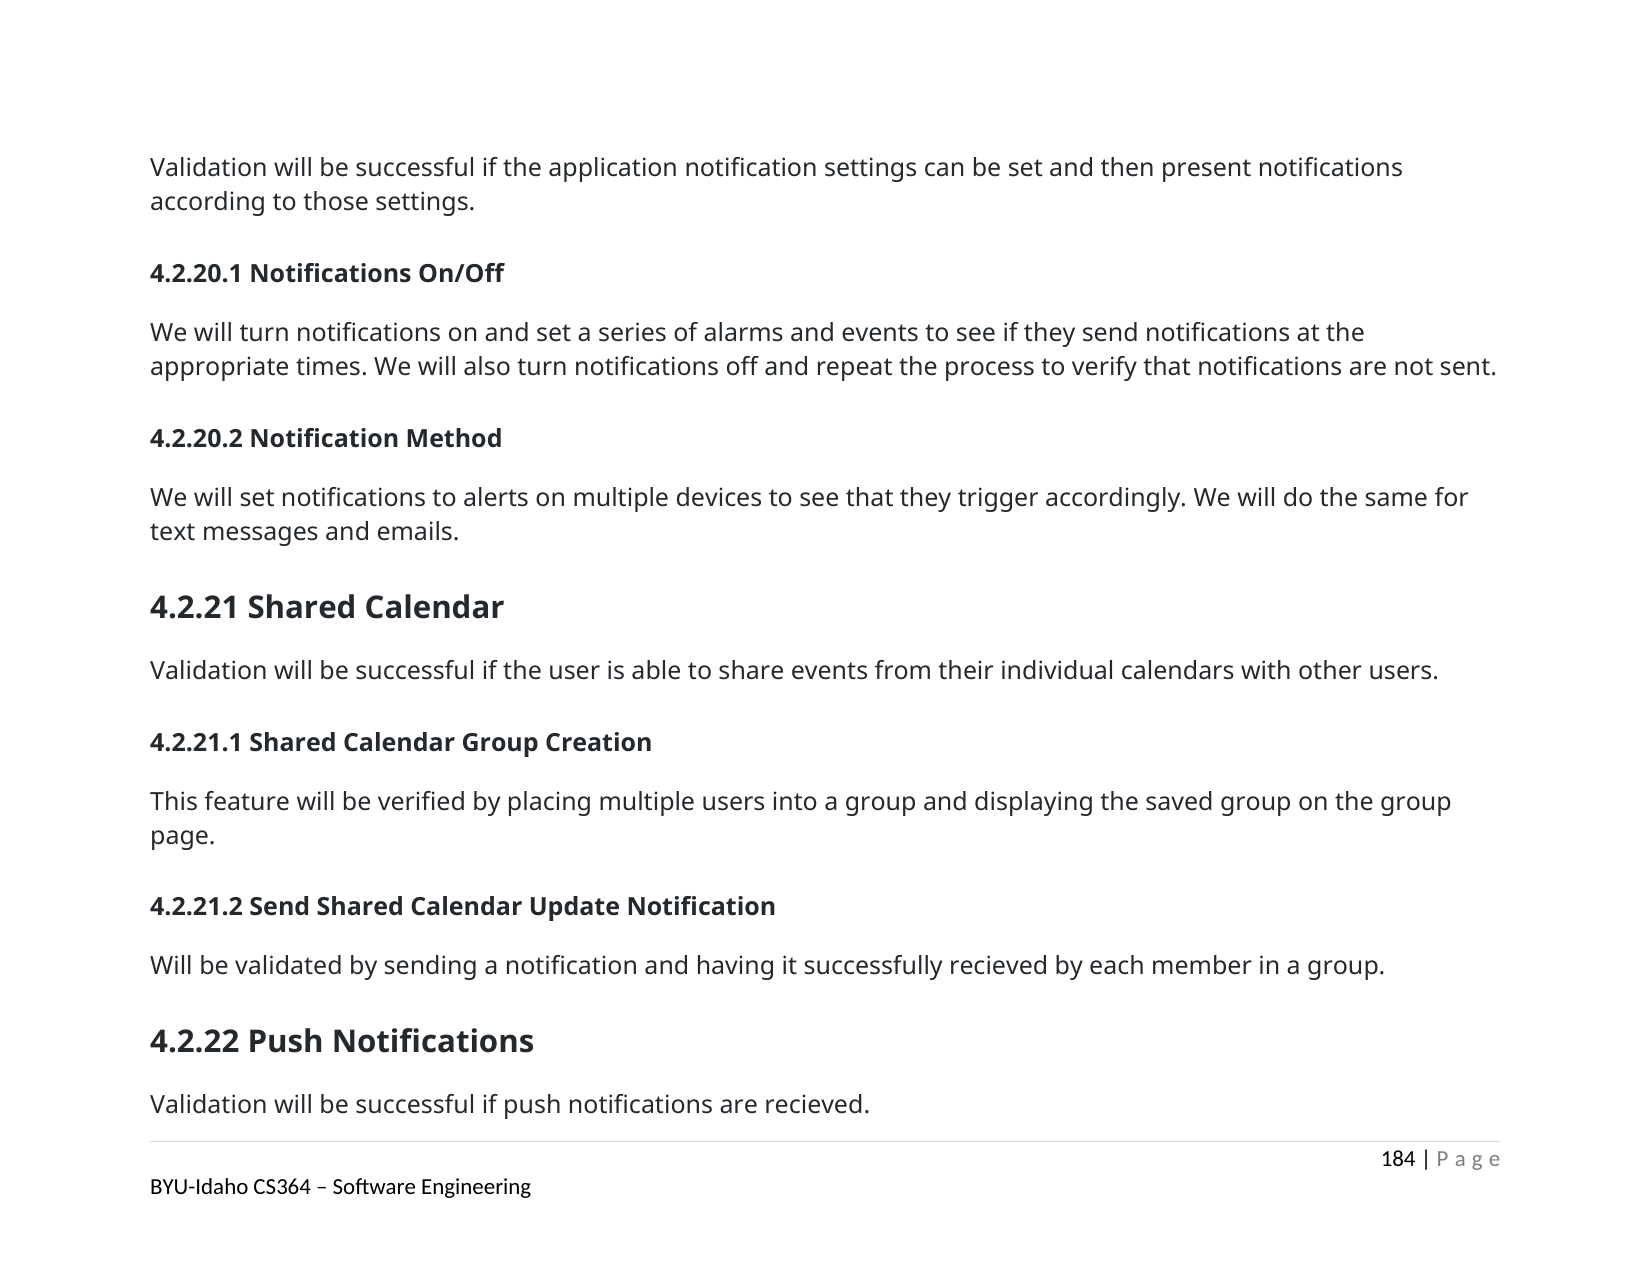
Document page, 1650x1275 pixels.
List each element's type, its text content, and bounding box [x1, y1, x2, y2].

text 4.2.22 Push Notifications [150, 1019, 1500, 1062]
text 4.2.21 Shared Calendar [150, 585, 1500, 628]
text Will be validated by sending a notification and having it successfully recieved by each member in a group. [150, 948, 1500, 982]
text We will set notifications to alerts on multiple devices to see that they trigger accordingly. We will do the same for text messages and emails. [150, 479, 1500, 547]
text 4.2.21.2 Send Shared Calendar Update Notification [150, 889, 1500, 923]
text 4.2.20.2 Notification Method [150, 420, 1500, 454]
text Validation will be successful if the user is able to share events from their individual calendars with other users. [150, 653, 1500, 687]
text This feature will be verified by placing multiple users into a group and displaying the saved group on the group page. [150, 783, 1500, 851]
text We will turn notifications on and set a series of alarms and events to see if they send notifications at the appropriate times. We will also turn notifications off and repeat the process to verify that notifications are not sent. [150, 315, 1500, 383]
text 4.2.20.1 Notifications On/Off [150, 256, 1500, 290]
text Validation will be successful if the application notification settings can be set and then present notifications according to those settings. [150, 150, 1500, 218]
text 4.2.21.1 Shared Calendar Group Creation [150, 724, 1500, 758]
text Validation will be successful if push notifications are recieved. [150, 1087, 1500, 1121]
